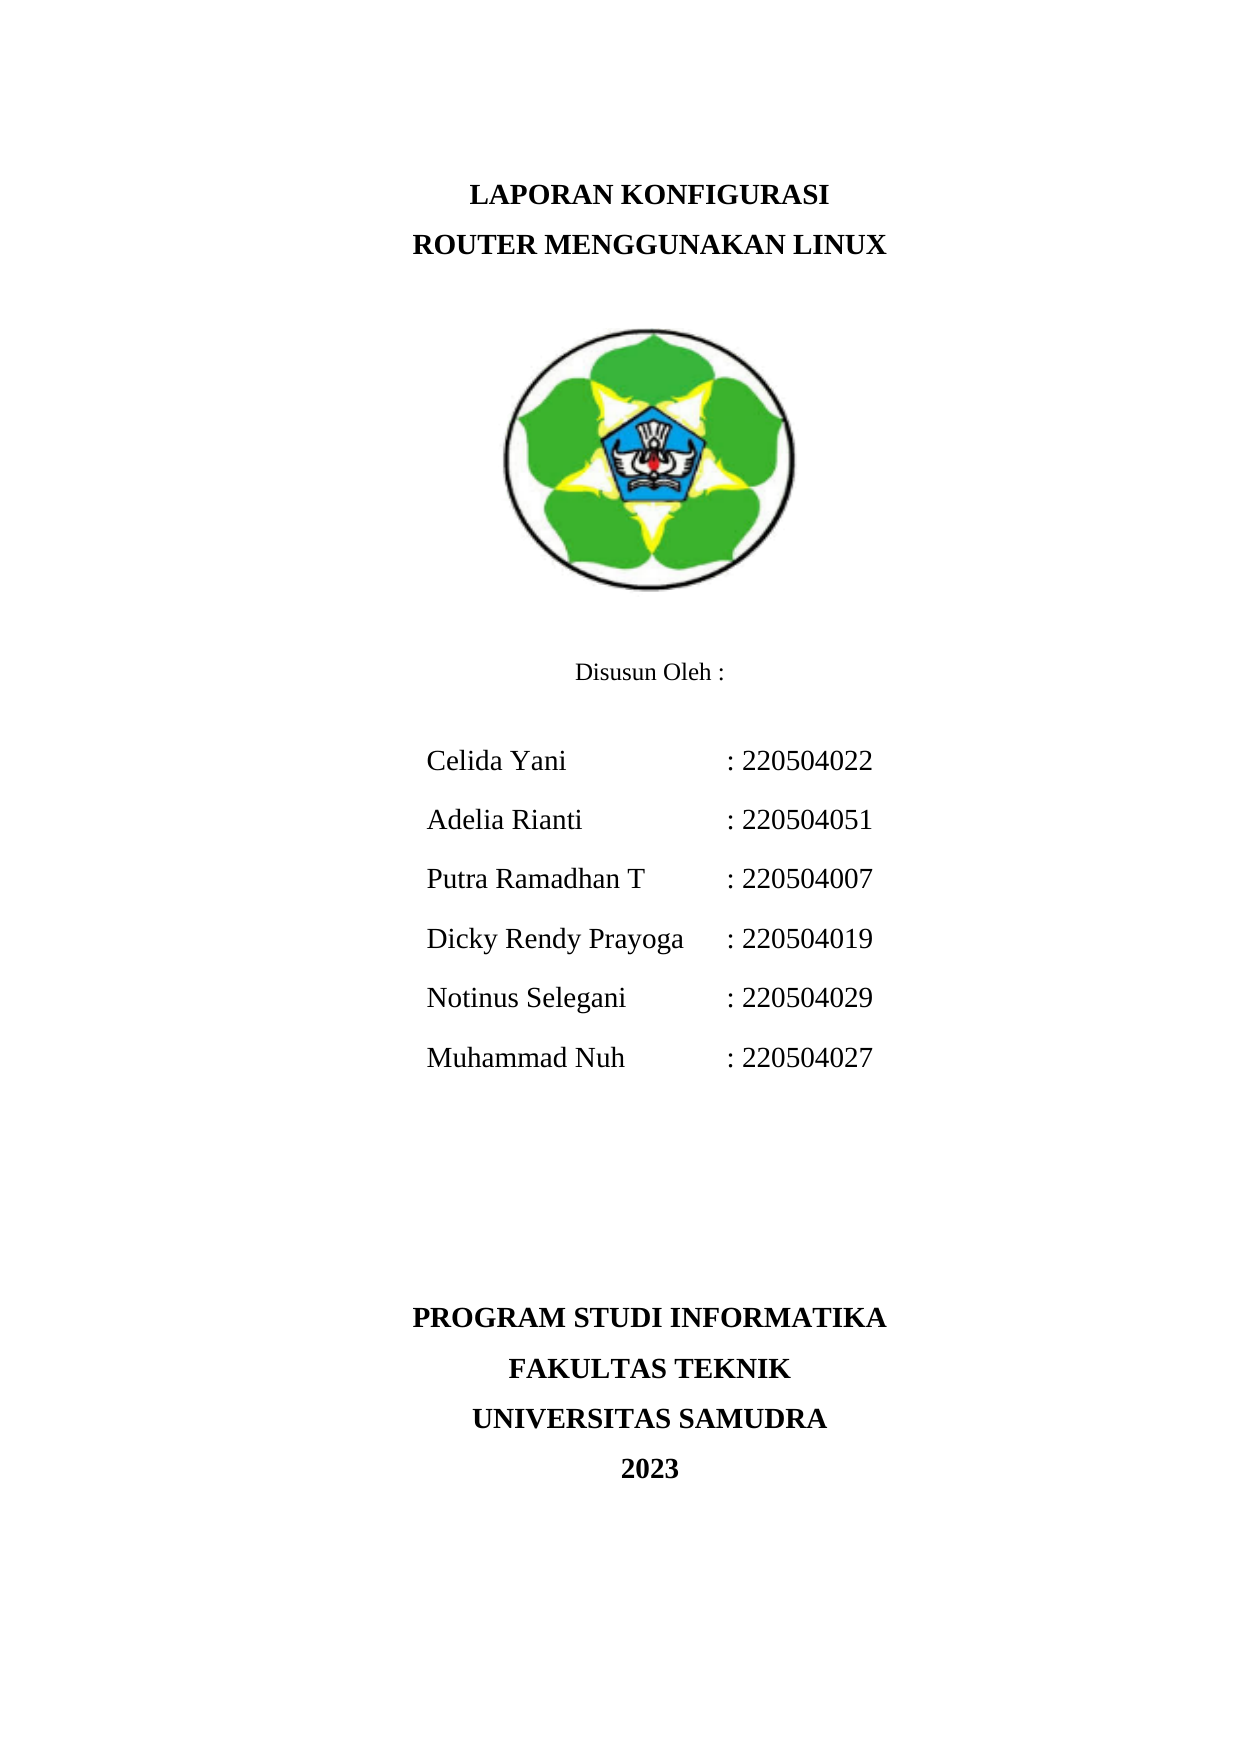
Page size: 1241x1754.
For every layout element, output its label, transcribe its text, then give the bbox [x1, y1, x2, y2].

text Adelia Rianti : 220504051 [236, 802, 1063, 836]
text Dicky Rendy Prayoga : 220504019 [236, 921, 1063, 954]
text 2023 [236, 1451, 1063, 1485]
text UNIVERSITAS SAMUDRA [236, 1401, 1063, 1434]
text Muhammad Nuh : 220504027 [236, 1040, 1063, 1073]
text Disusun Oleh : [236, 657, 1063, 685]
text FAKULTAS TEKNIK [236, 1351, 1063, 1384]
text ROUTER MENGGUNAKAN LINUX [236, 227, 1063, 261]
text Putra Ramadhan T : 220504007 [236, 862, 1063, 895]
text Notinus Selegani : 220504029 [236, 980, 1063, 1014]
text Celida Yani : 220504022 [236, 743, 1063, 776]
text LAPORAN KONFIGURASI [236, 177, 1063, 211]
picture [498, 328, 801, 597]
text PROGRAM STUDI INFORMATIKA [236, 1300, 1063, 1334]
